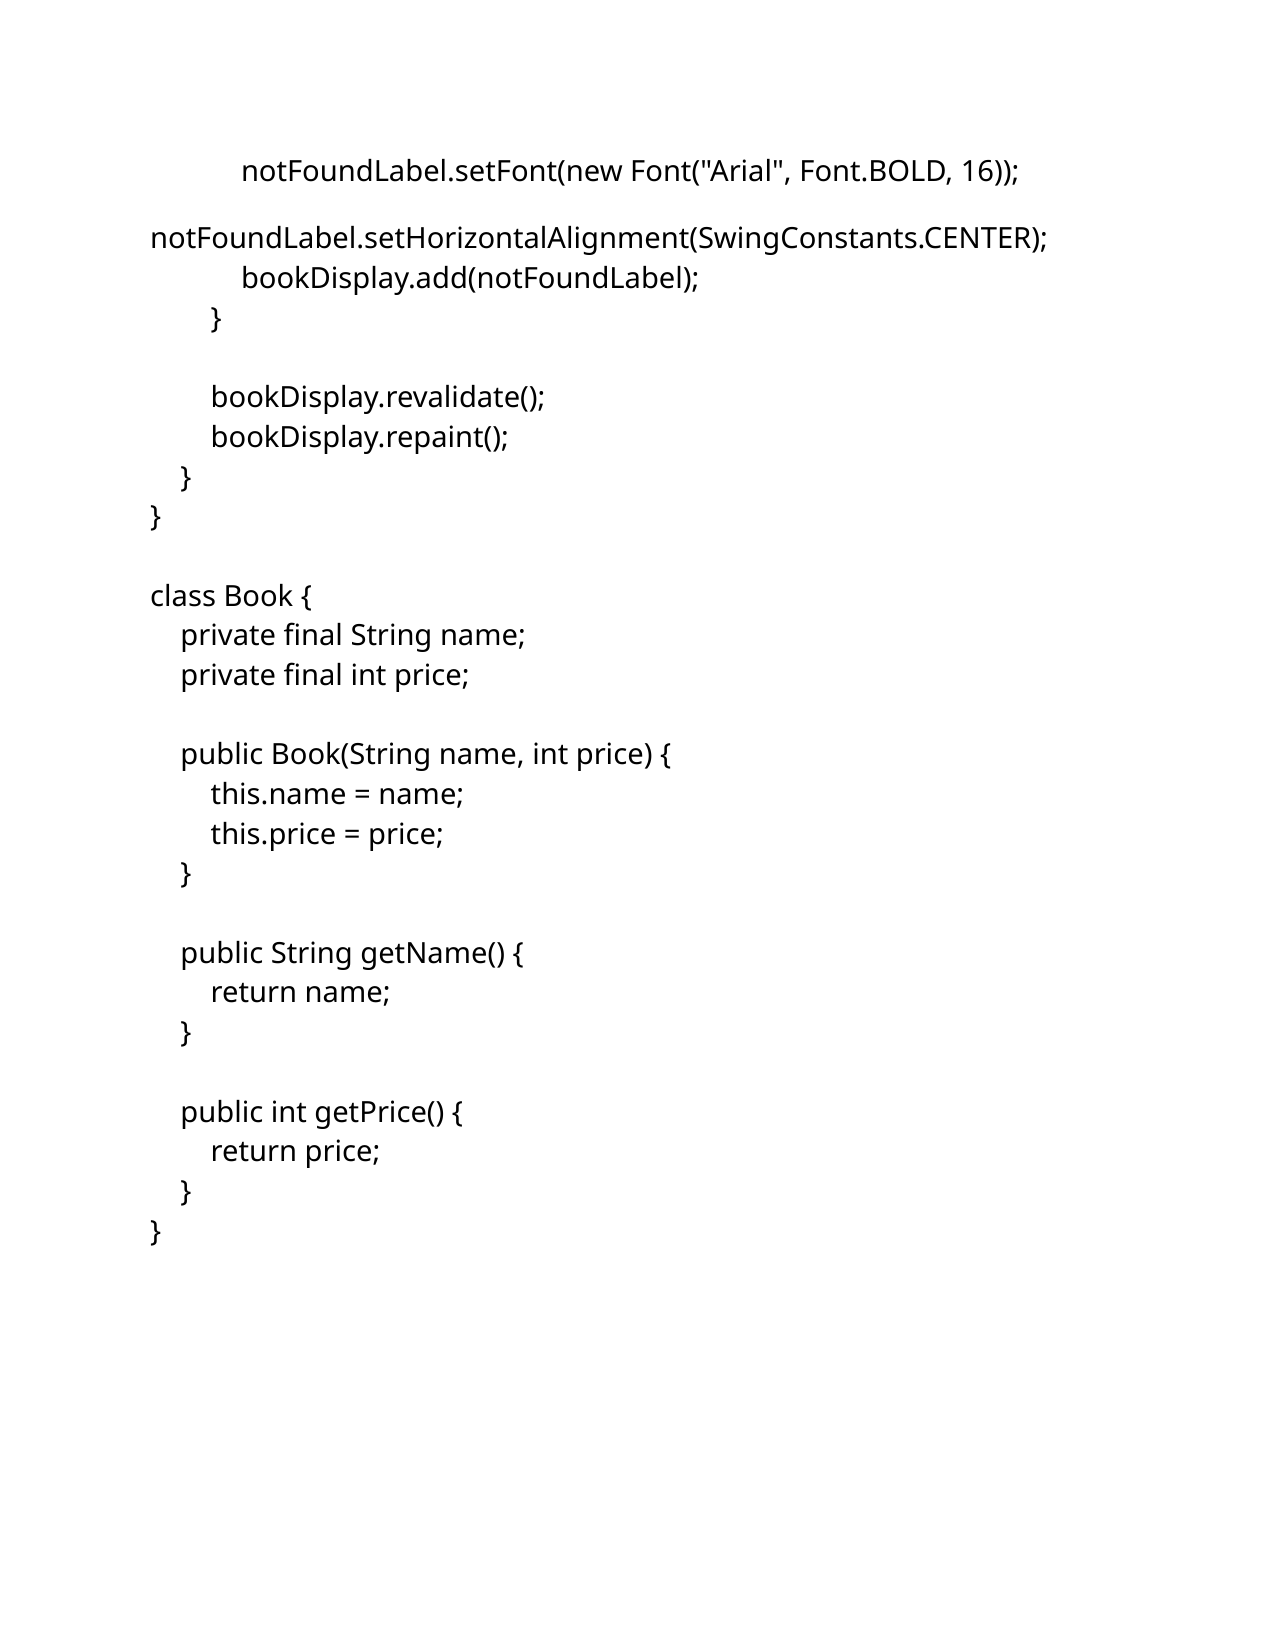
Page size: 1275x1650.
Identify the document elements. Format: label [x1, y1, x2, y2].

text [150, 150, 1125, 1290]
